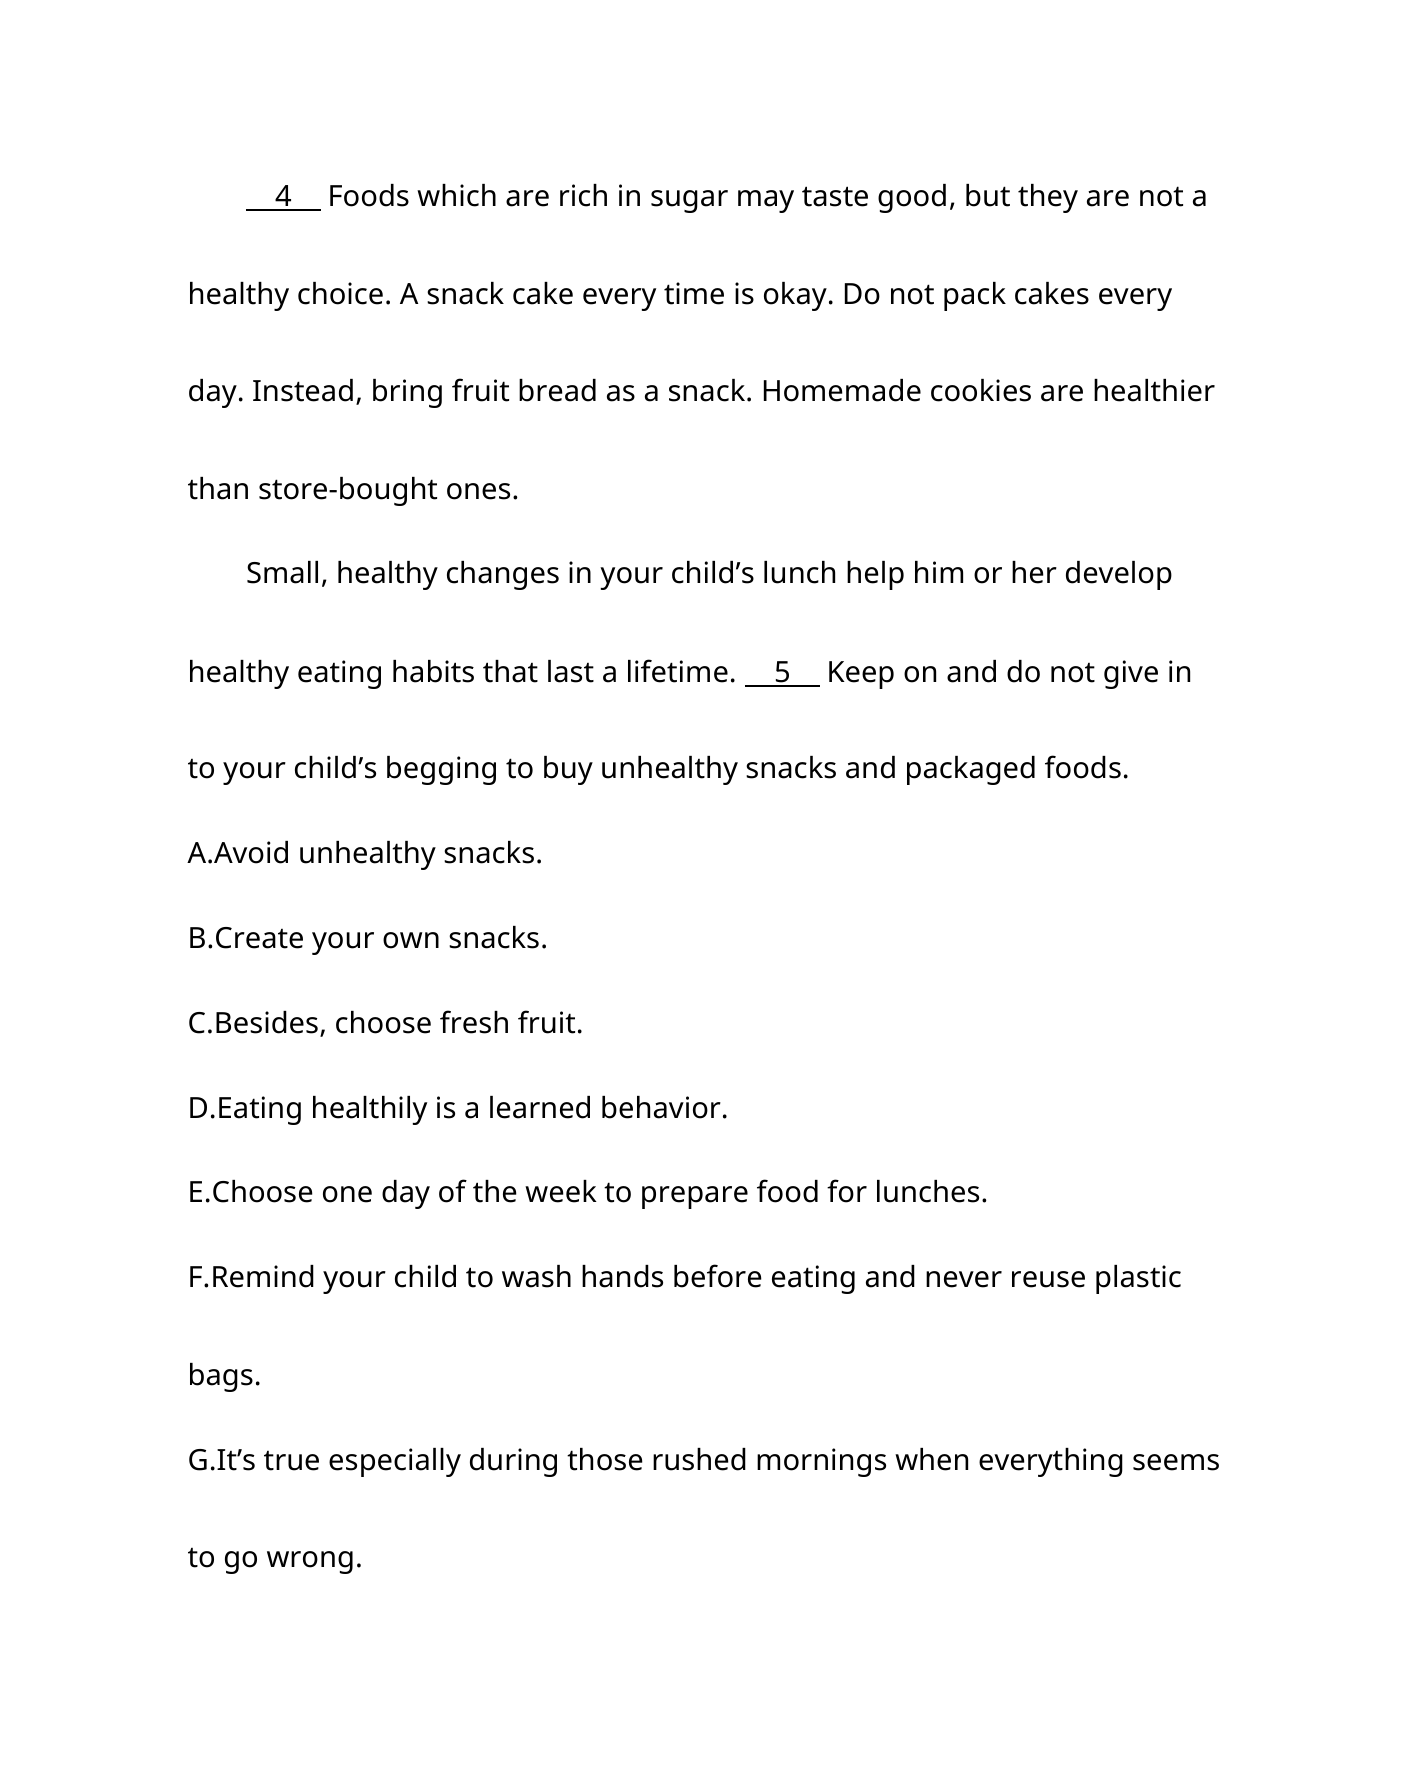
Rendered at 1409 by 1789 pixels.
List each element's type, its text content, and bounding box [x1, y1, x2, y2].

text D.Eating healthily is a learned behavior. [187, 1074, 1221, 1139]
text B.Create your own snacks. [187, 905, 1221, 970]
text 4 Foods which are rich in sugar may taste good, but they are not a healthy choice. A snack cake every time is okay. Do not pack cakes every day. Instead, bring fruit bread as a snack. Homemade cookies are healthier than store-bought ones. [187, 163, 1221, 520]
text E.Choose one day of the week to prepare food for lunches. [187, 1159, 1221, 1224]
text Small, healthy changes in your child’s lunch help him or her develop healthy eating habits that last a lifetime. 5 Keep on and do not give in to your child’s begging to buy unhealthy snacks and packaged foods. [187, 540, 1221, 800]
text G.It’s true especially during those rushed mornings when everything seems to go wrong. [187, 1426, 1221, 1589]
text C.Besides, choose fresh fruit. [187, 989, 1221, 1054]
text F.Remind your child to wash hands before eating and never reuse plastic bags. [187, 1244, 1221, 1406]
text A.Avoid unhealthy snacks. [187, 820, 1221, 885]
